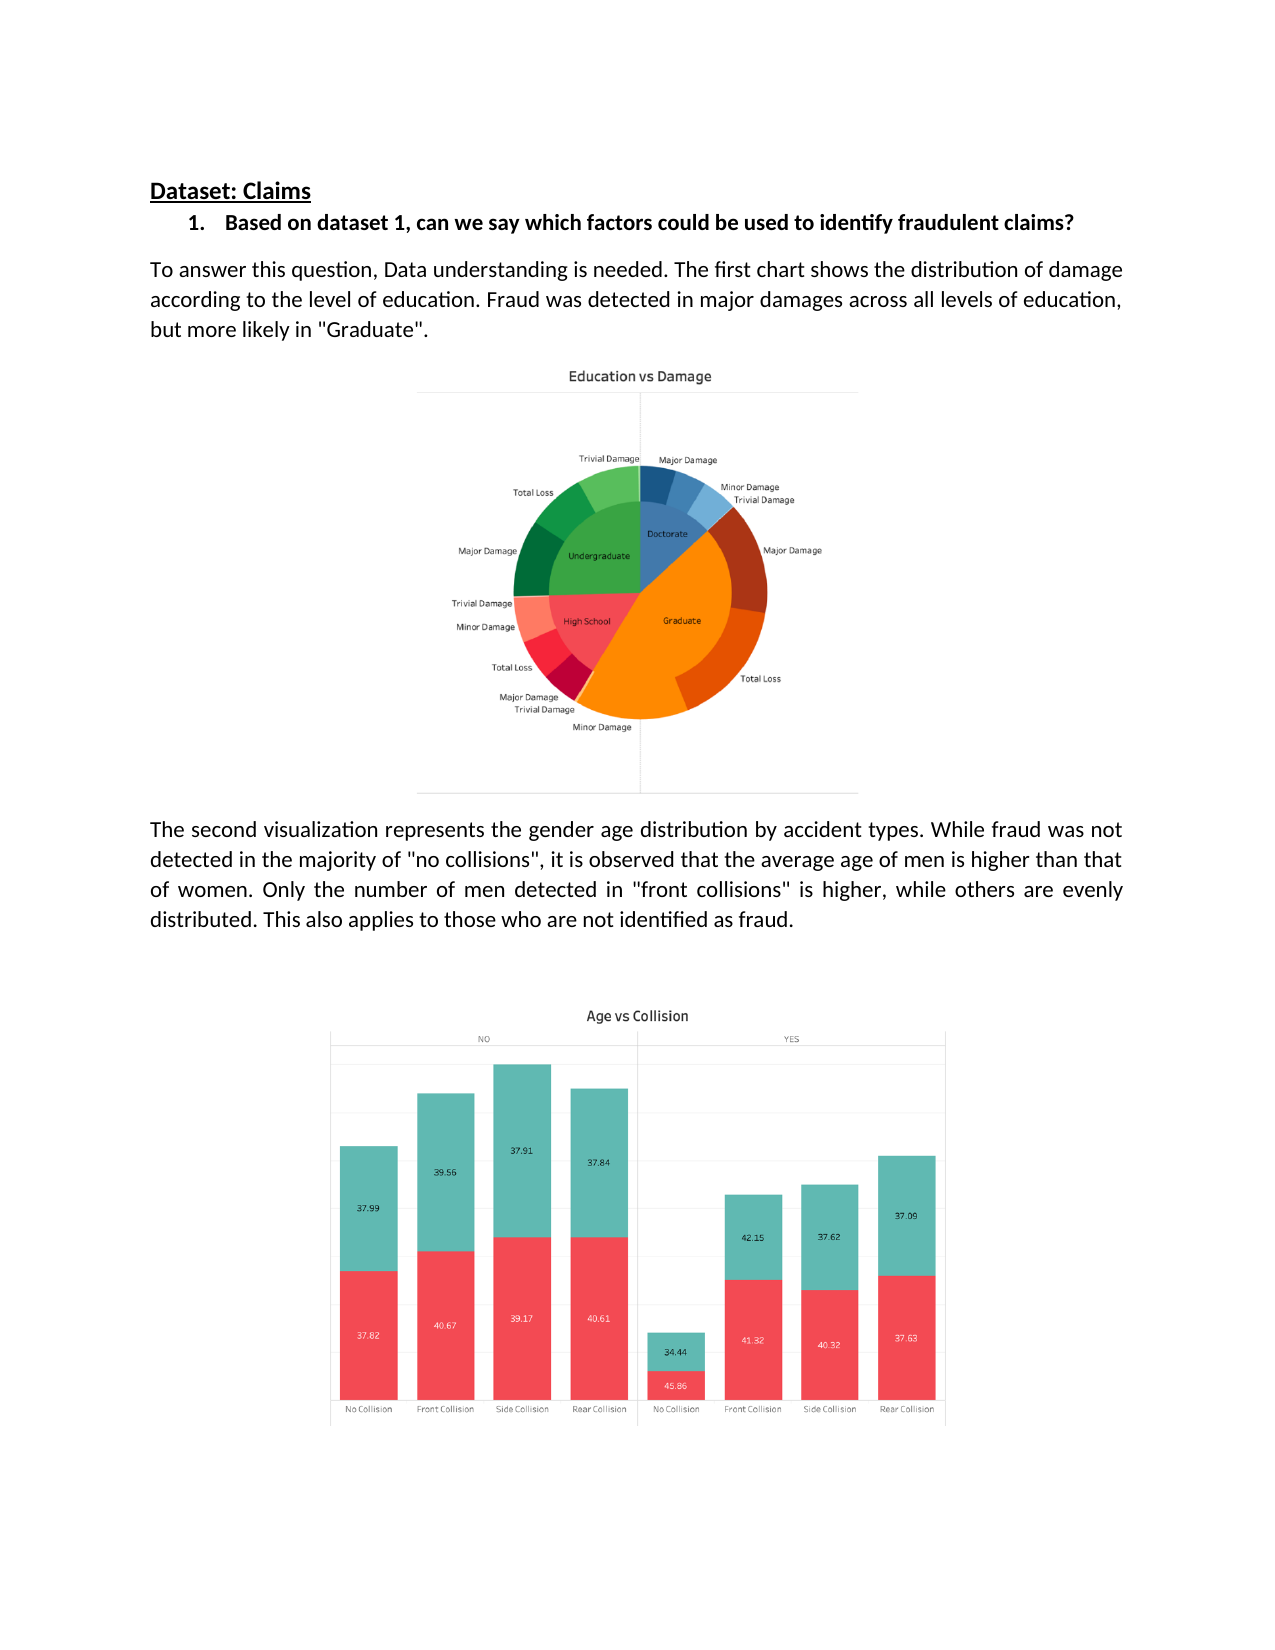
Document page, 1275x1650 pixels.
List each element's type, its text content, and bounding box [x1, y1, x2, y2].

list Based on dataset 1, can we say which factors could be used to identify fraudulent claims? [187, 208, 1125, 236]
text To answer this question, Data understanding is needed. The first chart shows the distribution of damage according to the level of education. Fraud was detected in major damages across all levels of education, but more likely in "Graduate". [150, 255, 1125, 343]
text The second visualization represents the gender age distribution by accident types. While fraud was not detected in the majority of "no collisions", it is observed that the average age of men is higher than that of women. Only the number of men detected in "front collisions" is higher, while others are evenly distributed. This also applies to those who are not identified as fraud. [150, 815, 1125, 933]
picture [327, 999, 948, 1426]
subtitle Dataset: Claims [150, 175, 1125, 206]
picture [416, 362, 859, 796]
